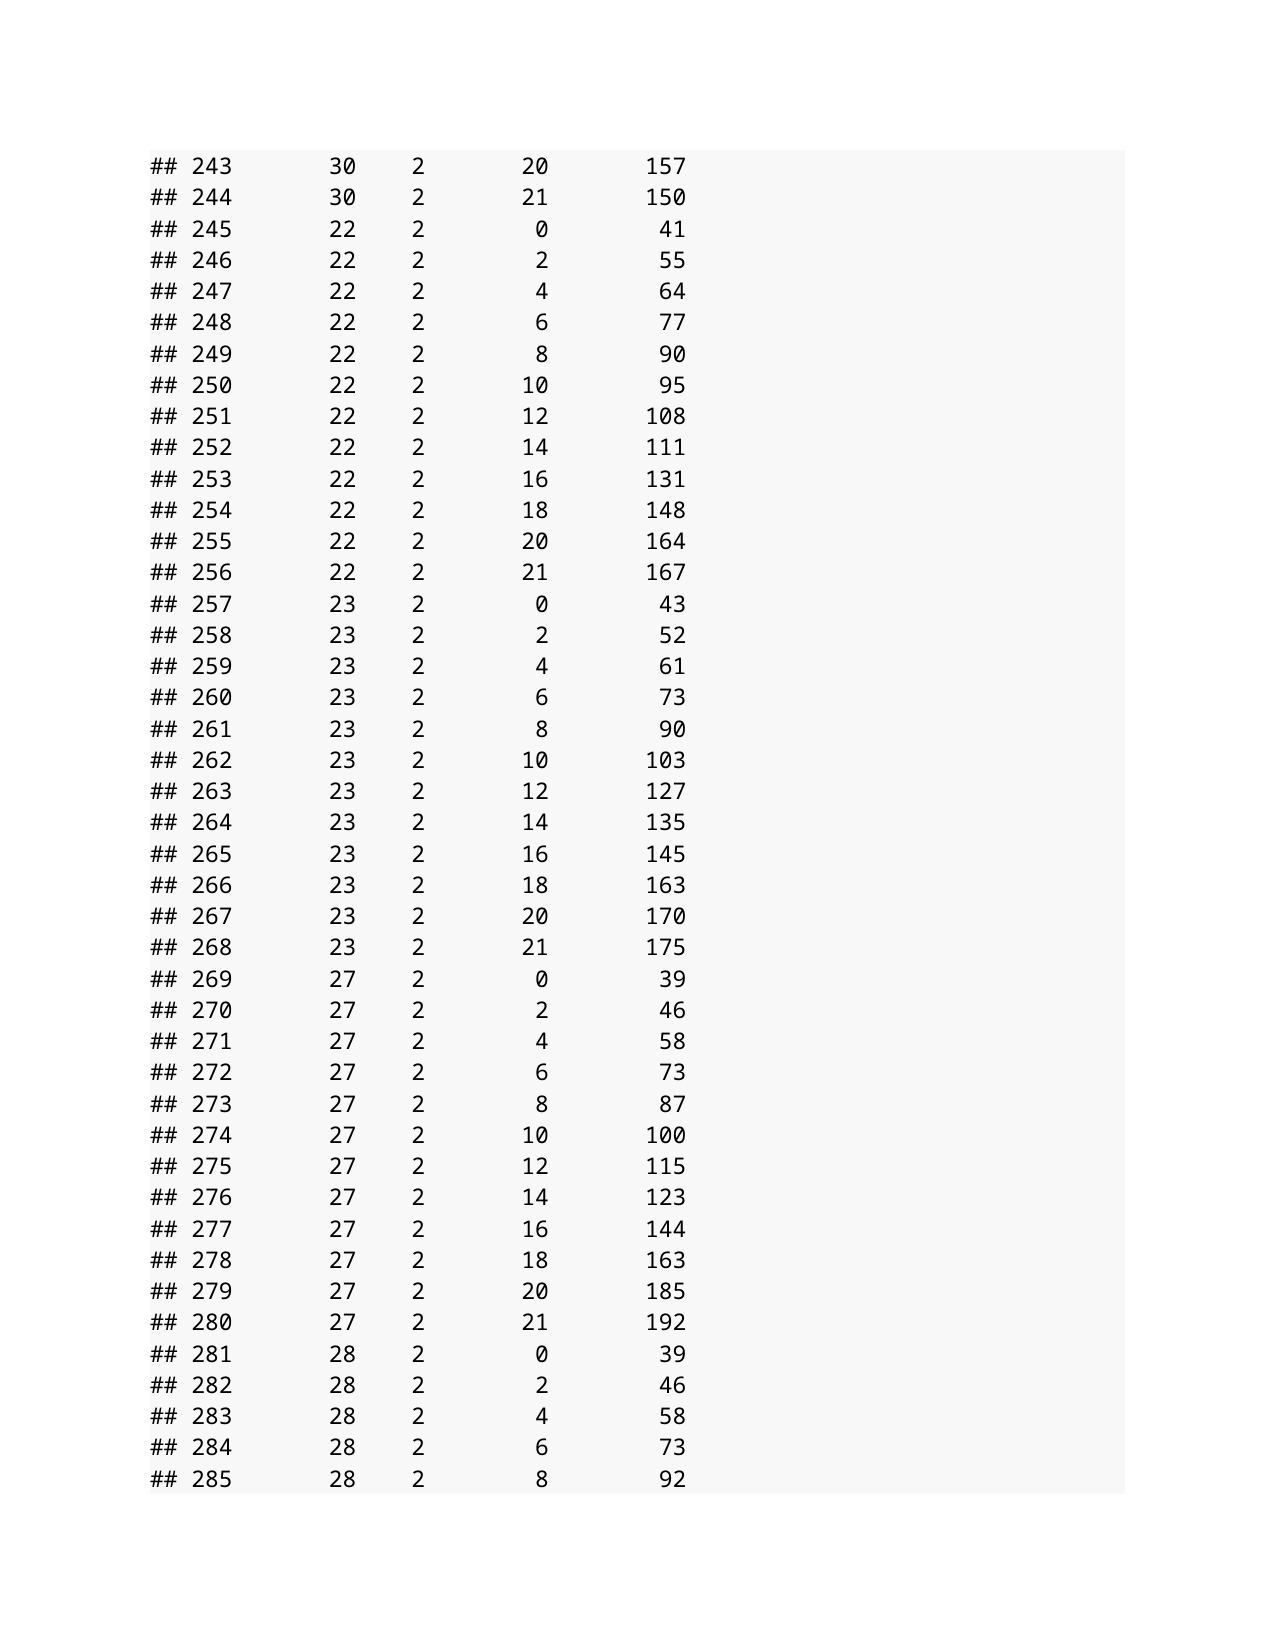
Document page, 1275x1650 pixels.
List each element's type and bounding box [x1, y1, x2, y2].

text [150, 150, 1125, 1494]
